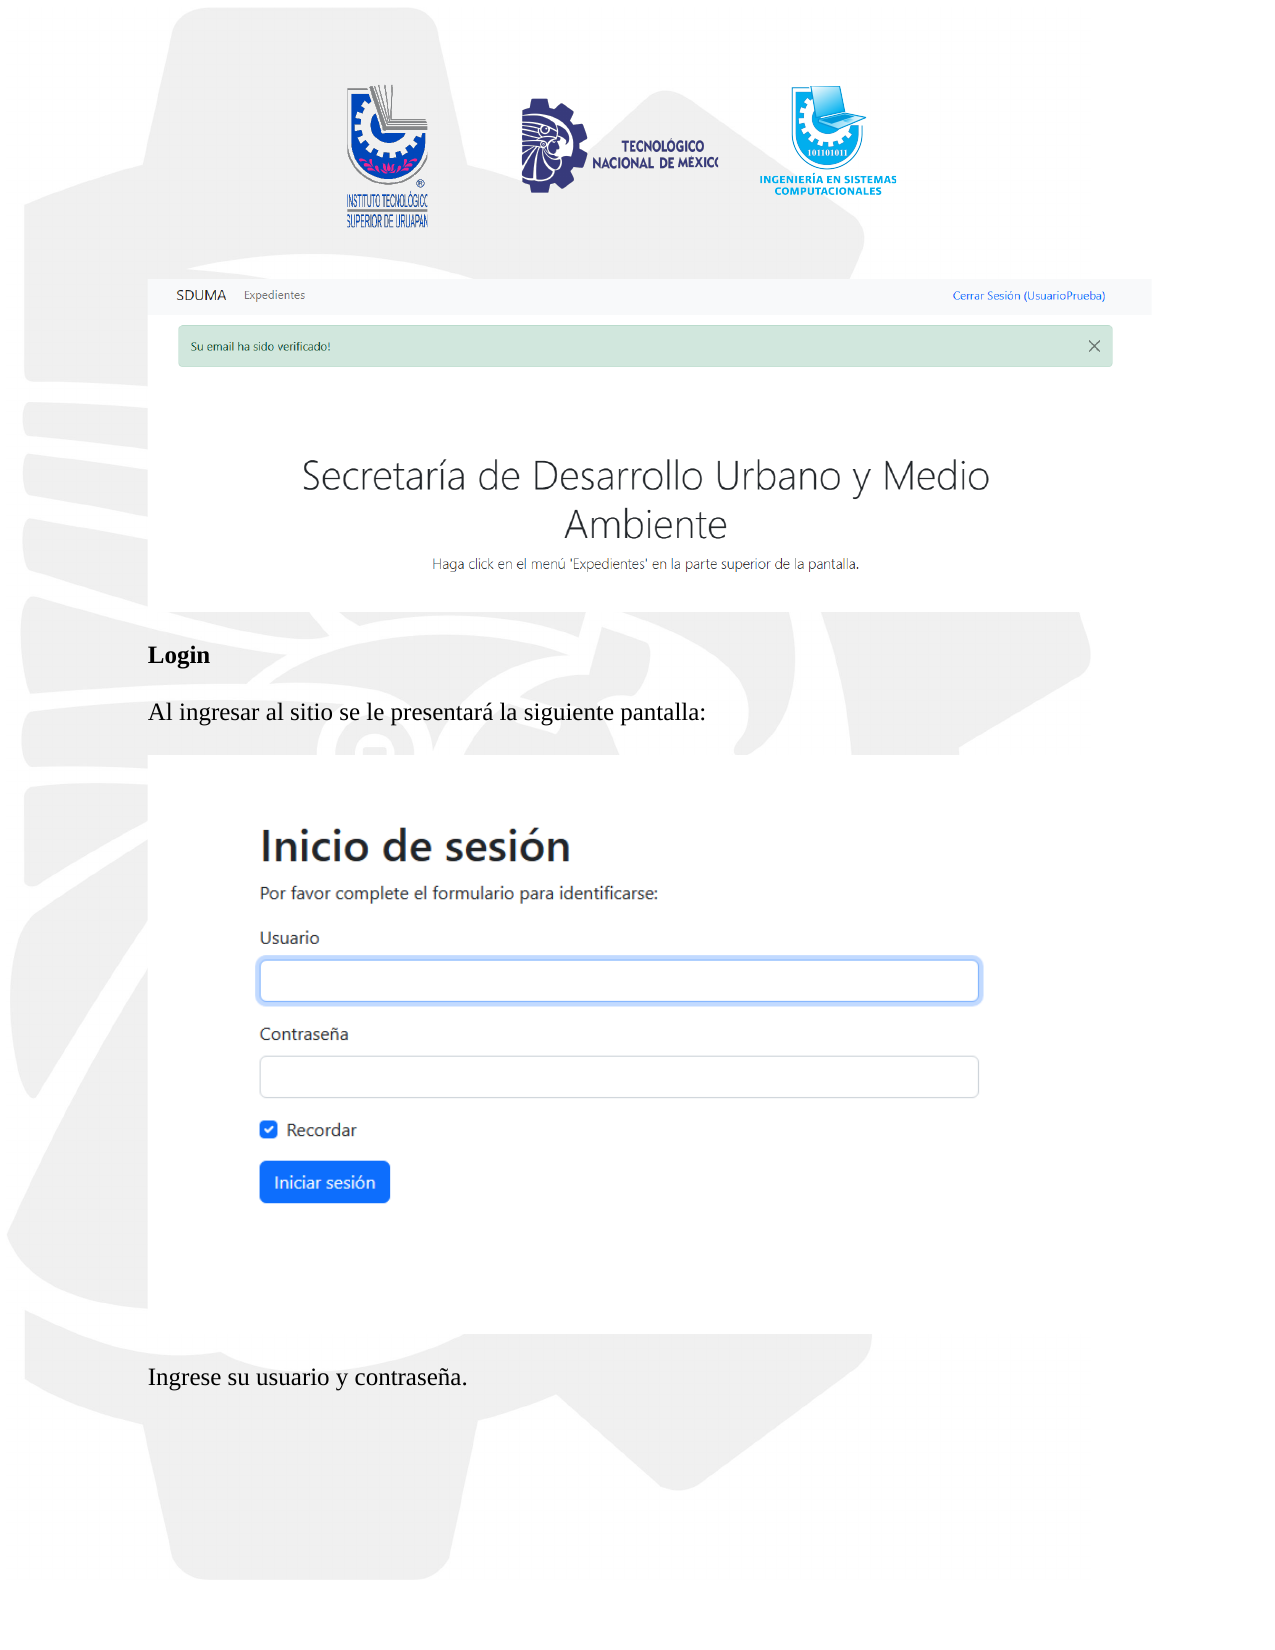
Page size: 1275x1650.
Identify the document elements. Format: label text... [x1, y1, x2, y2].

picture [6, 7, 1152, 1580]
text Ingrese su usuario y contraseña. [148, 1362, 1152, 1391]
text Al ingresar al sitio se le presentará la siguiente pantalla: [148, 697, 1152, 726]
subtitle Login [148, 640, 1152, 669]
